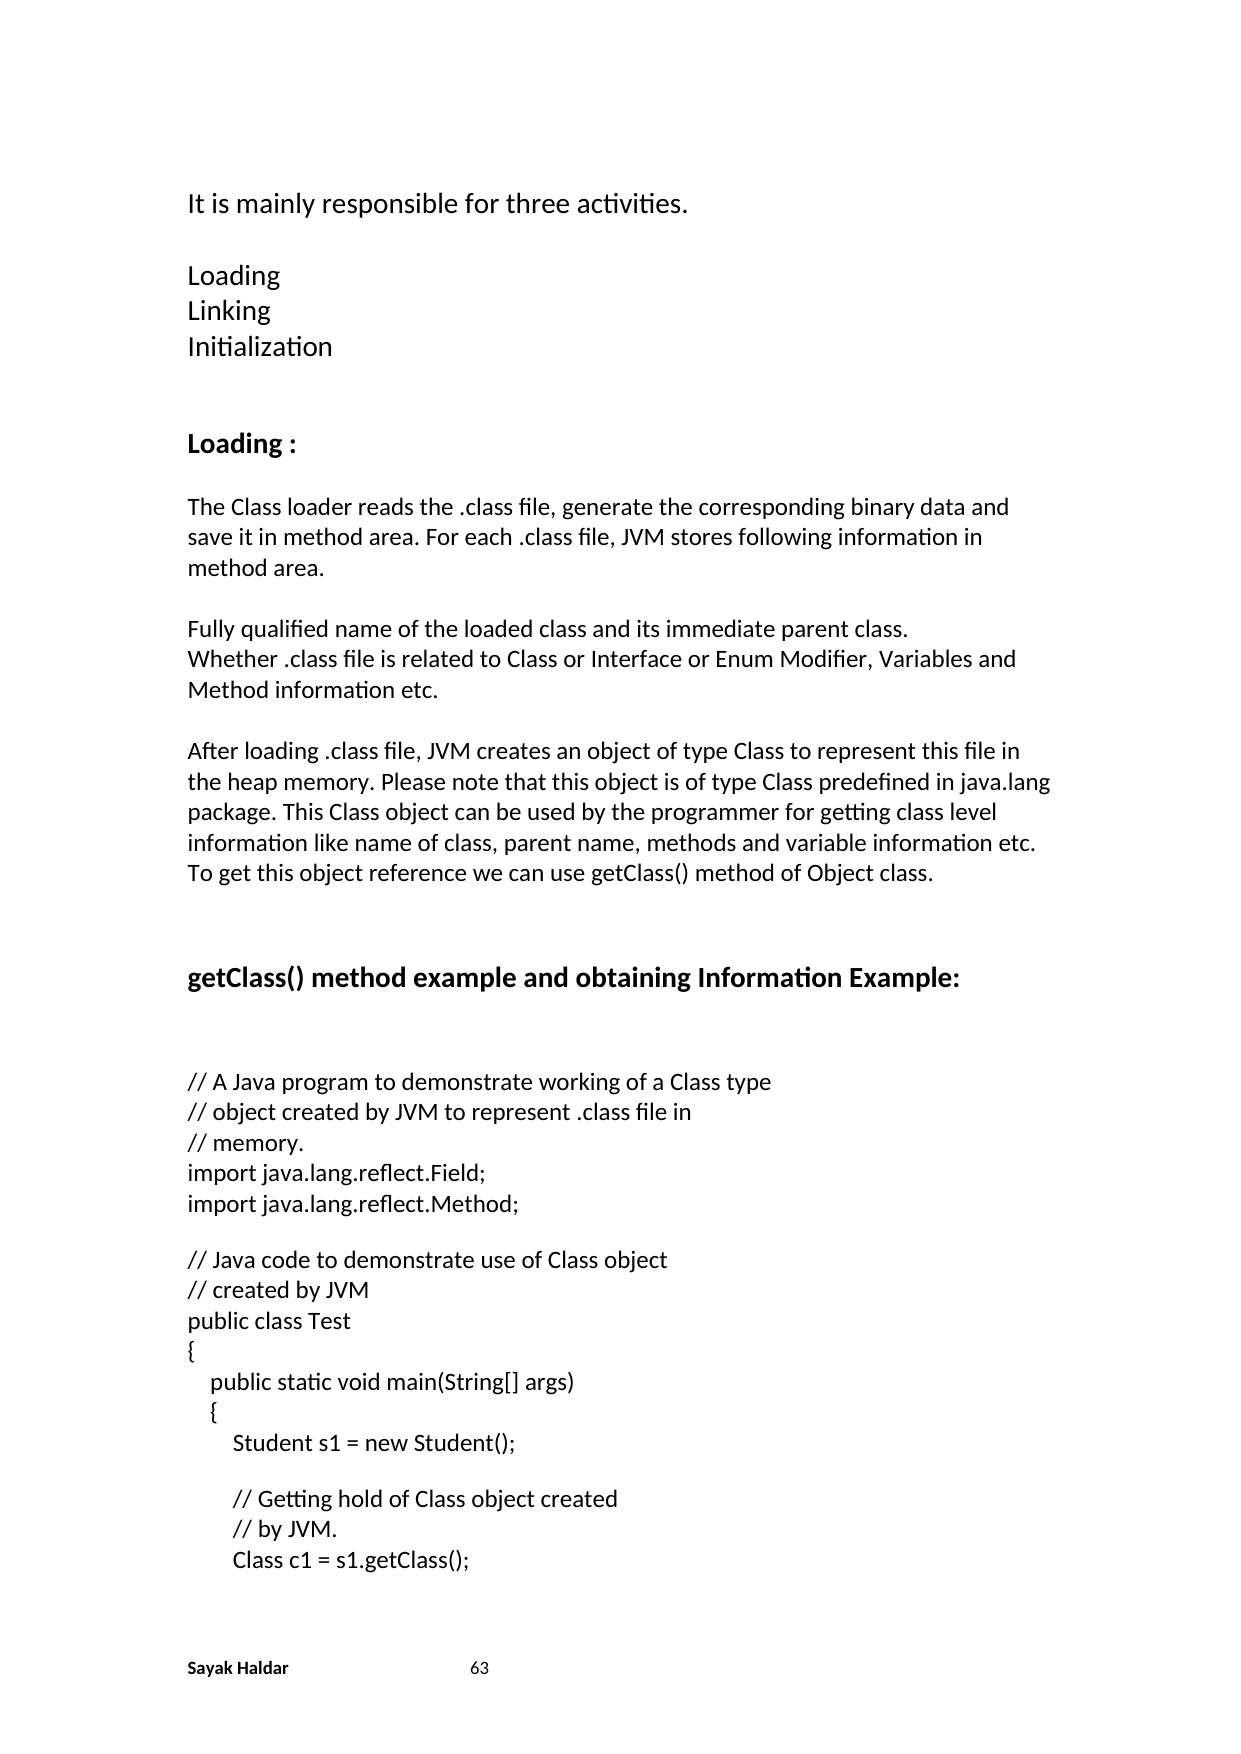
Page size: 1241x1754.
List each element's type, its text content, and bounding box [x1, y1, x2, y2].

list After loading .class file, JVM creates an object of type Class to represent this file in the heap memory. Please note that this object is of type Class predefined in java.lang package. This Class object can be used by the programmer for getting class level information like name of class, parent name, methods and variable information etc. To get this object reference we can use getClass() method of Object class. [187, 735, 1053, 888]
list The Class loader reads the .class file, generate the corresponding binary data and save it in method area. For each .class file, JVM stores following information in method area. [187, 491, 1053, 582]
list Class c1 = s1.getClass(); [187, 1544, 1053, 1574]
list public static void main(String[] args) [187, 1366, 1053, 1396]
list Student s1 = new Student(); [187, 1427, 1053, 1457]
list // object created by JVM to represent .class file in [187, 1096, 1053, 1127]
list public class Test [187, 1305, 1053, 1335]
list Fully qualified name of the loaded class and its immediate parent class. [187, 613, 1053, 643]
list import java.lang.reflect.Field; [187, 1157, 1053, 1188]
list Loading : [187, 425, 1053, 460]
list It is mainly responsible for three activities. [187, 186, 1053, 221]
list // A Java program to demonstrate working of a Class type [187, 1066, 1053, 1096]
list // Getting hold of Class object created [187, 1483, 1053, 1513]
list getClass() method example and obtaining Information Example: [187, 959, 1053, 994]
list Loading [187, 257, 1053, 292]
list Initialization [187, 328, 1053, 364]
list { [187, 1335, 1053, 1366]
list // memory. [187, 1127, 1053, 1157]
list { [187, 1396, 1053, 1427]
list Linking [187, 292, 1053, 328]
list // Java code to demonstrate use of Class object [187, 1244, 1053, 1274]
list import java.lang.reflect.Method; [187, 1188, 1053, 1218]
list Whether .class file is related to Class or Interface or Enum Modifier, Variables and Method information etc. [187, 643, 1053, 704]
list // created by JVM [187, 1274, 1053, 1305]
list // by JVM. [187, 1513, 1053, 1544]
